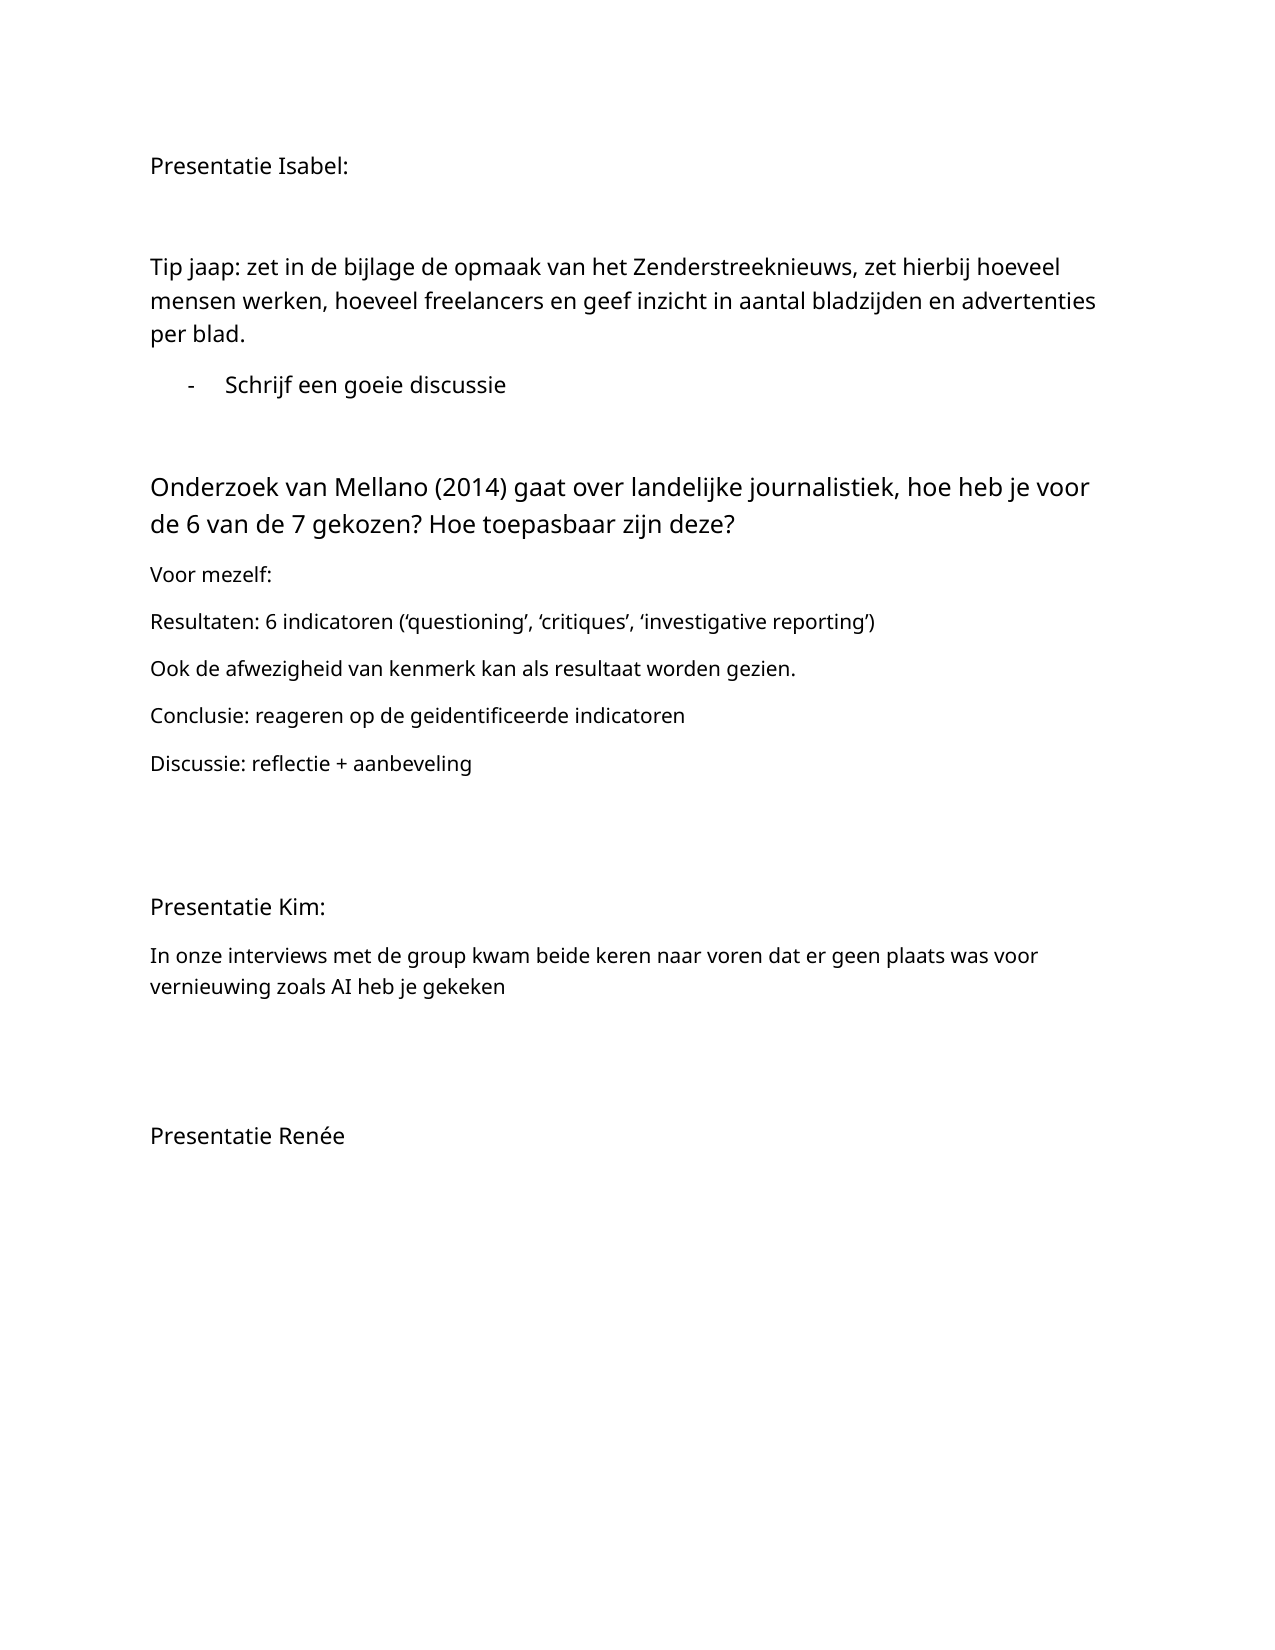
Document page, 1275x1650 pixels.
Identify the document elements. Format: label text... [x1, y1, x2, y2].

text Tip jaap: zet in de bijlage de opmaak van het Zenderstreeknieuws, zet hierbij hoeveel mensen werken, hoeveel freelancers en geef inzicht in aantal bladzijden en advertenties per blad. [150, 251, 1125, 349]
text Presentatie Isabel: [150, 150, 1125, 181]
text In onze interviews met de group kwam beide keren naar voren dat er geen plaats was voor vernieuwing zoals AI heb je gekeken [150, 941, 1125, 1000]
text Presentatie Kim: [150, 891, 1125, 922]
text Conclusie: reageren op de geidentificeerde indicatoren [150, 702, 1125, 730]
text Discussie: reflectie + aanbeveling [150, 749, 1125, 777]
text Voor mezelf: [150, 560, 1125, 588]
text Resultaten: 6 indicatoren (‘questioning’, ‘critiques’, ‘investigative reporting’) [150, 607, 1125, 636]
text Ook de afwezigheid van kenmerk kan als resultaat worden gezien. [150, 654, 1125, 683]
text Presentatie Renée [150, 1120, 1125, 1151]
text Onderzoek van Mellano (2014) gaat over landelijke journalistiek, hoe heb je voor de 6 van de 7 gekozen? Hoe toepasbaar zijn deze? [150, 469, 1125, 540]
list Schrijf een goeie discussie [187, 369, 1125, 400]
